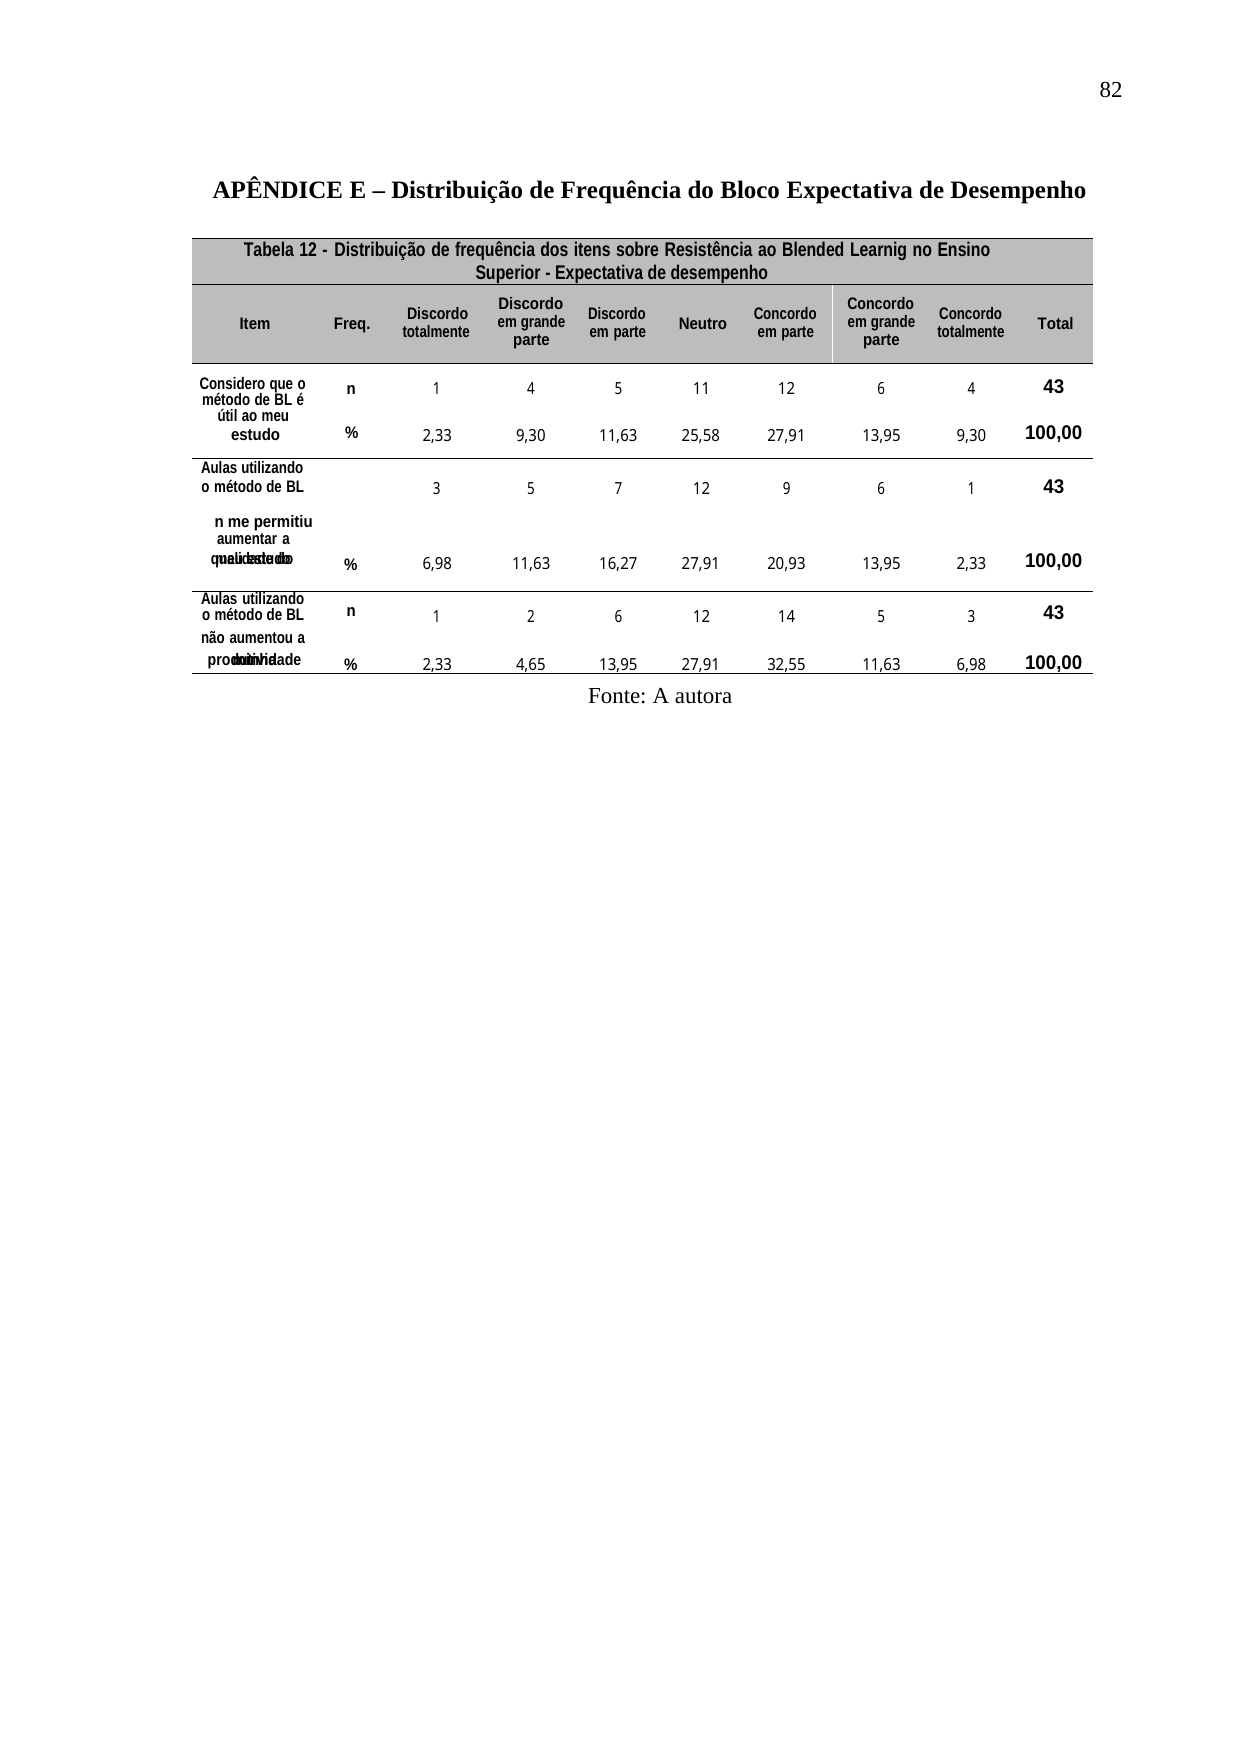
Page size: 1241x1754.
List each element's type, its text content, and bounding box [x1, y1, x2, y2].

text meu estudo [162, 548, 343, 568]
table_cell Neutro [663, 285, 738, 363]
table_cell Concordo em parte [738, 285, 832, 363]
table_cell Item [192, 285, 301, 363]
table_header Tabela 12 - Distribuição de frequência dos itens sobre Resistência ao Blended Learnig no Ensino Superior - Expectativa de desempenho [192, 239, 1093, 284]
table_cell Freq. [301, 285, 385, 363]
text produtividade [207, 649, 302, 669]
subtitle APÊNDICE E – Distribuição de Frequência do Bloco Expectativa de Desempenho [212, 176, 1169, 204]
table_cell Discordo totalmente [385, 285, 484, 363]
text método de BL é [162, 389, 343, 408]
text Fonte: A autora [588, 682, 1169, 709]
table_cell Discordo em parte [577, 285, 663, 363]
table_cell Discordo em grande parte [484, 285, 577, 363]
table_cell Total [1022, 285, 1093, 363]
table_cell Concordo totalmente [927, 285, 1022, 363]
table_cell Concordo em grande parte [833, 285, 927, 363]
